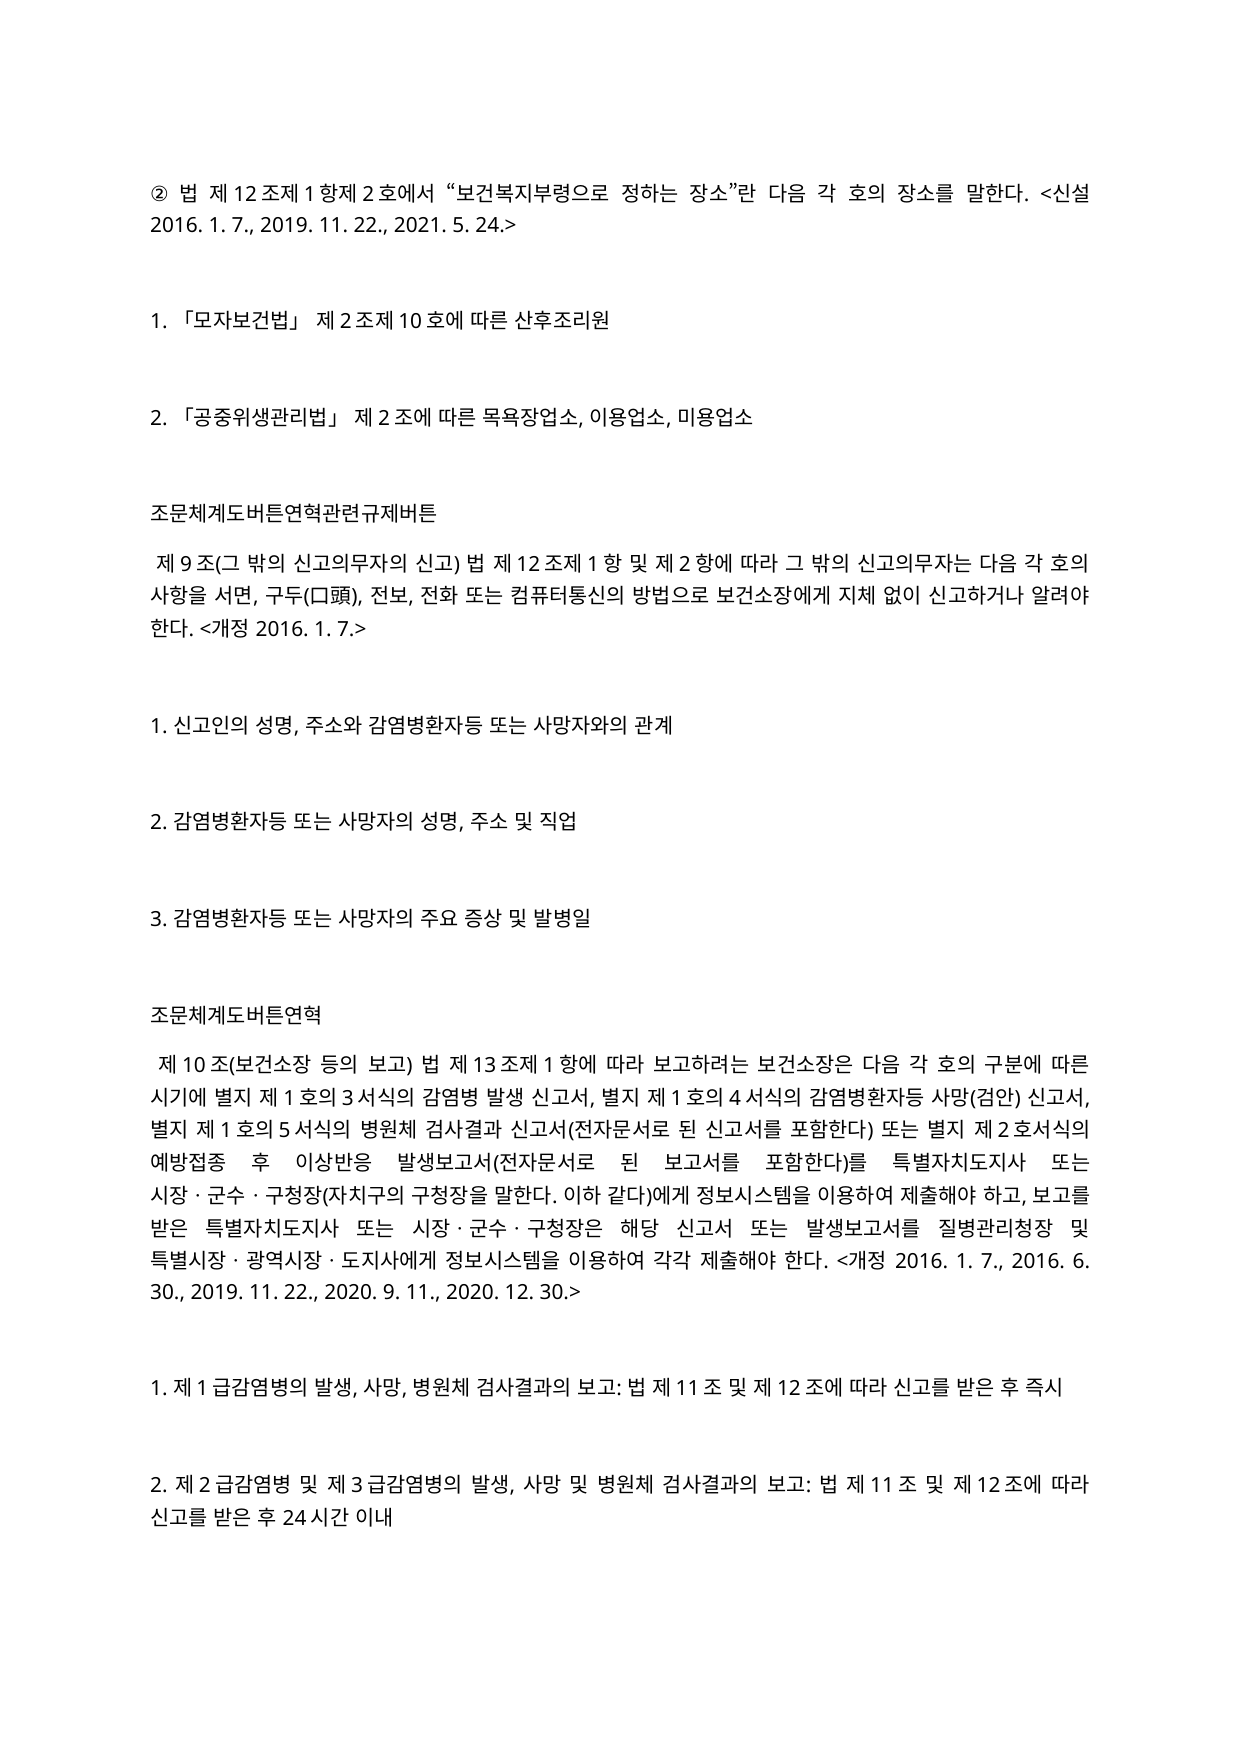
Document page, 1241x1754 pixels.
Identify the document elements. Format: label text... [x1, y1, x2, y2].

text 2. 감염병환자등 또는 사망자의 성명, 주소 및 직업 [150, 806, 1090, 836]
text 1. 「모자보건법」 제2조제10호에 따른 산후조리원 [150, 304, 1090, 334]
text ② 법 제12조제1항제2호에서 “보건복지부령으로 정하는 장소”란 다음 각 호의 장소를 말한다. <신설 2016. 1. 7., 2019. 11. 22., 2021. 5. 24.> [150, 177, 1090, 238]
text 1. 제1급감염병의 발생, 사망, 병원체 검사결과의 보고: 법 제11조 및 제12조에 따라 신고를 받은 후 즉시 [150, 1371, 1090, 1402]
text 제9조(그 밖의 신고의무자의 신고) 법 제12조제1항 및 제2항에 따라 그 밖의 신고의무자는 다음 각 호의 사항을 서면, 구두(口頭), 전보, 전화 또는 컴퓨터통신의 방법으로 보건소장에게 지체 없이 신고하거나 알려야 한다. <개정 2016. 1. 7.> [150, 547, 1090, 643]
text 1. 신고인의 성명, 주소와 감염병환자등 또는 사망자와의 관계 [150, 709, 1090, 739]
text 조문체계도버튼연혁 [150, 999, 1090, 1029]
text 조문체계도버튼연혁관련규제버튼 [150, 498, 1090, 528]
text 제10조(보건소장 등의 보고) 법 제13조제1항에 따라 보고하려는 보건소장은 다음 각 호의 구분에 따른 시기에 별지 제1호의3서식의 감염병 발생 신고서, 별지 제1호의4서식의 감염병환자등 사망(검안) 신고서, 별지 제1호의5서식의 병원체 검사결과 신고서(전자문서로 된 신고서를 포함한다) 또는 별지 제2호서식의 예방접종 후 이상반응 발생보고서(전자문서로 된 보고서를 포함한다)를 특별자치도지사 또는 시장ㆍ군수ㆍ구청장(자치구의 구청장을 말한다. 이하 같다)에게 정보시스템을 이용하여 제출해야 하고, 보고를 받은 특별자치도지사 또는 시장ㆍ군수ㆍ구청장은 해당 신고서 또는 발생보고서를 질병관리청장 및 특별시장ㆍ광역시장ㆍ도지사에게 정보시스템을 이용하여 각각 제출해야 한다. <개정 2016. 1. 7., 2016. 6. 30., 2019. 11. 22., 2020. 9. 11., 2020. 12. 30.> [150, 1048, 1090, 1305]
text 2. 「공중위생관리법」 제2조에 따른 목욕장업소, 이용업소, 미용업소 [150, 401, 1090, 431]
text 3. 감염병환자등 또는 사망자의 주요 증상 및 발병일 [150, 902, 1090, 933]
text 2. 제2급감염병 및 제3급감염병의 발생, 사망 및 병원체 검사결과의 보고: 법 제11조 및 제12조에 따라 신고를 받은 후 24시간 이내 [150, 1468, 1090, 1531]
